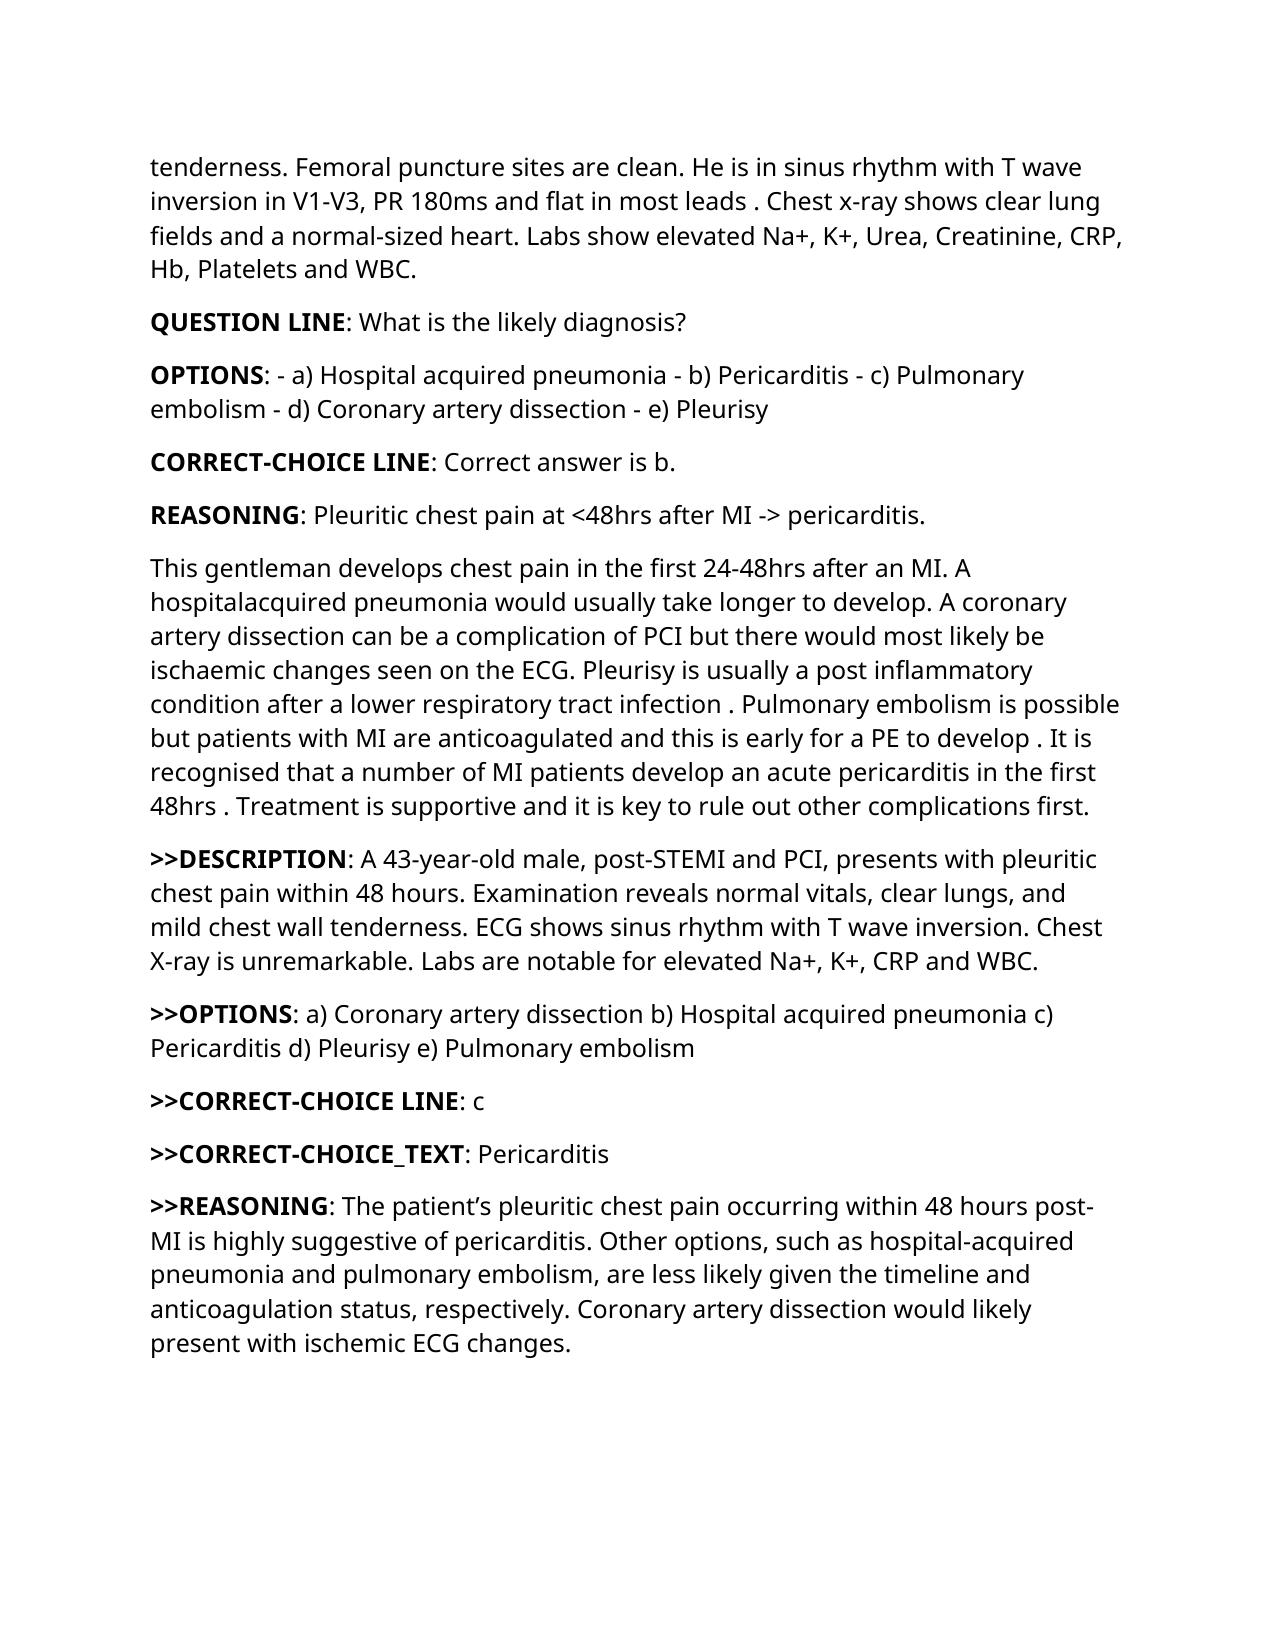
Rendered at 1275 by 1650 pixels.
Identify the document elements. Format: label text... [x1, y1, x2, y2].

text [150, 150, 1125, 286]
text >>CORRECT-CHOICE_TEXT: Pericarditis [150, 1136, 1125, 1170]
text >>CORRECT-CHOICE LINE: c [150, 1083, 1125, 1117]
text This gentleman develops chest pain in the first 24-48hrs after an MI. A hospitalacquired pneumonia would usually take longer to develop. A coronary artery dissection can be a complication of PCI but there would most likely be ischaemic changes seen on the ECG. Pleurisy is usually a post inflammatory condition after a lower respiratory tract infection . Pulmonary embolism is possible but patients with MI are anticoagulated and this is early for a PE to develop . It is recognised that a number of MI patients develop an acute pericarditis in the first 48hrs . Treatment is supportive and it is key to rule out other complications first. [150, 550, 1125, 823]
text >>DESCRIPTION: A 43-year-old male, post-STEMI and PCI, presents with pleuritic chest pain within 48 hours. Examination reveals normal vitals, clear lungs, and mild chest wall tenderness. ECG shows sinus rhythm with T wave inversion. Chest X-ray is unremarkable. Labs are notable for elevated Na+, K+, CRP and WBC. [150, 842, 1125, 978]
text >>REASONING: The patient’s pleuritic chest pain occurring within 48 hours post-MI is highly suggestive of pericarditis. Other options, such as hospital-acquired pneumonia and pulmonary embolism, are less likely given the timeline and anticoagulation status, respectively. Coronary artery dissection would likely present with ischemic ECG changes. [150, 1189, 1125, 1359]
text QUESTION LINE: What is the likely diagnosis? [150, 305, 1125, 339]
text >>OPTIONS: a) Coronary artery dissection b) Hospital acquired pneumonia c) Pericarditis d) Pleurisy e) Pulmonary embolism [150, 997, 1125, 1065]
text CORRECT-CHOICE LINE: Correct answer is b. [150, 445, 1125, 479]
text OPTIONS: - a) Hospital acquired pneumonia - b) Pericarditis - c) Pulmonary embolism - d) Coronary artery dissection - e) Pleurisy [150, 358, 1125, 426]
text REASONING: Pleuritic chest pain at <48hrs after MI -> pericarditis. [150, 497, 1125, 532]
